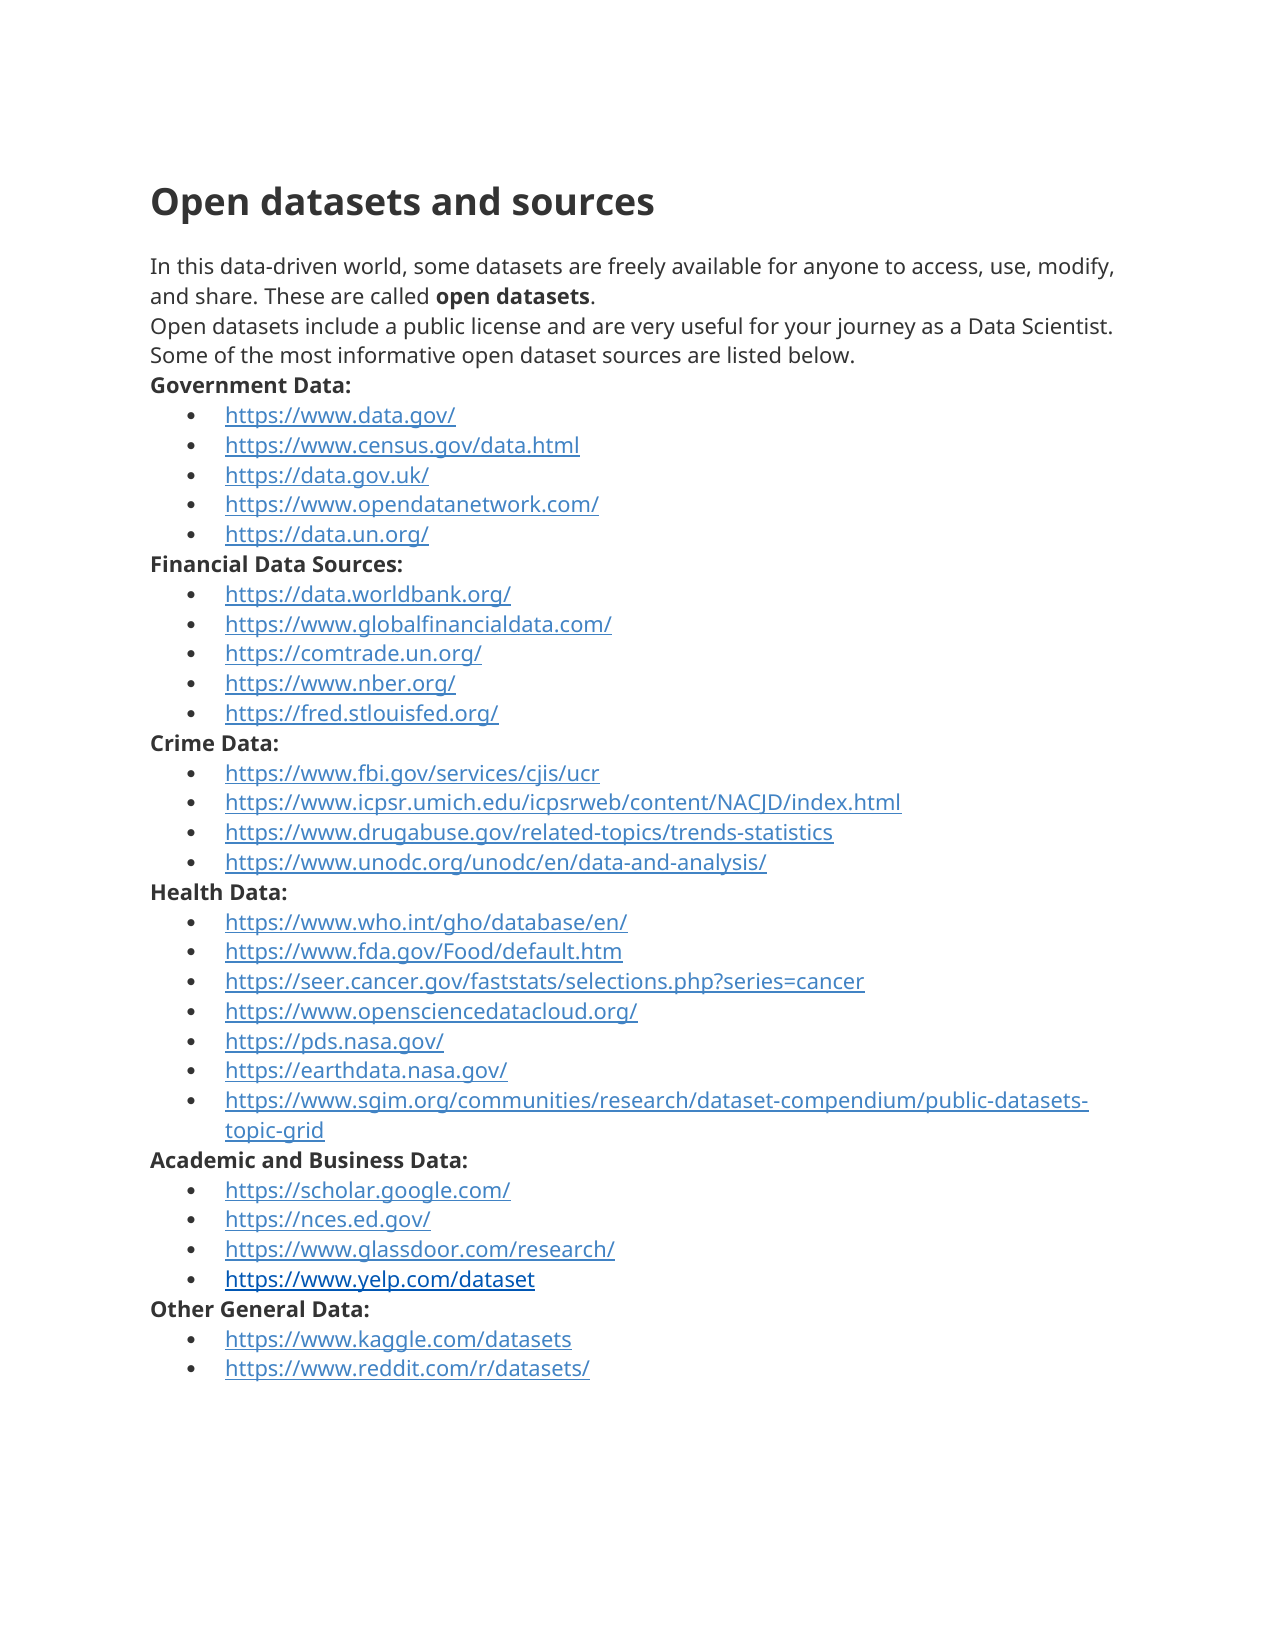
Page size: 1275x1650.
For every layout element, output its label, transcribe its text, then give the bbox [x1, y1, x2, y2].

list https://www.drugabuse.gov/related-topics/trends-statistics [187, 817, 1125, 847]
list https://www.opensciencedatacloud.org/ [187, 996, 1125, 1026]
list https://nces.ed.gov/ [187, 1204, 1125, 1234]
list https://www.opendatanetwork.com/ [187, 489, 1125, 519]
list https://data.gov.uk/ [187, 459, 1125, 489]
text In this data-driven world, some datasets are freely available for anyone to access, use, modify, and share. These are called open datasets. Open datasets include a public license and are very useful for your journey as a Data Scientist. Some of the most informative open dataset sources are listed below. [150, 251, 1125, 370]
list https://earthdata.nasa.gov/ [187, 1055, 1125, 1085]
list https://www.data.gov/ [187, 400, 1125, 430]
text Crime Data: [150, 728, 1125, 757]
list https://seer.cancer.gov/faststats/selections.php?series=cancer [187, 966, 1125, 996]
list https://www.nber.org/ [187, 668, 1125, 698]
text Health Data: [150, 877, 1125, 906]
text Government Data: [150, 370, 1125, 400]
list https://www.census.gov/data.html [187, 430, 1125, 459]
list https://www.sgim.org/communities/research/dataset-compendium/public-datasets-topic-grid [187, 1085, 1125, 1145]
list https://www.globalfinancialdata.com/ [187, 608, 1125, 638]
list https://www.icpsr.umich.edu/icpsrweb/content/NACJD/index.html [187, 787, 1125, 817]
list https://data.un.org/ [187, 519, 1125, 549]
list https://www.fbi.gov/services/cjis/ucr [187, 757, 1125, 787]
list https://www.kaggle.com/datasets [187, 1323, 1125, 1353]
list https://www.yelp.com/dataset [187, 1264, 1125, 1294]
text Open datasets and sources [150, 175, 1125, 226]
list https://comtrade.un.org/ [187, 638, 1125, 668]
list https://www.glassdoor.com/research/ [187, 1234, 1125, 1264]
list https://www.reddit.com/r/datasets/ [187, 1353, 1125, 1383]
text Other General Data: [150, 1294, 1125, 1323]
text Financial Data Sources: [150, 549, 1125, 579]
list https://www.unodc.org/unodc/en/data-and-analysis/ [187, 847, 1125, 877]
list https://pds.nasa.gov/ [187, 1026, 1125, 1055]
text Academic and Business Data: [150, 1145, 1125, 1174]
list https://data.worldbank.org/ [187, 579, 1125, 608]
list https://scholar.google.com/ [187, 1174, 1125, 1204]
list https://fred.stlouisfed.org/ [187, 698, 1125, 728]
list https://www.fda.gov/Food/default.htm [187, 936, 1125, 966]
list https://www.who.int/gho/database/en/ [187, 906, 1125, 936]
